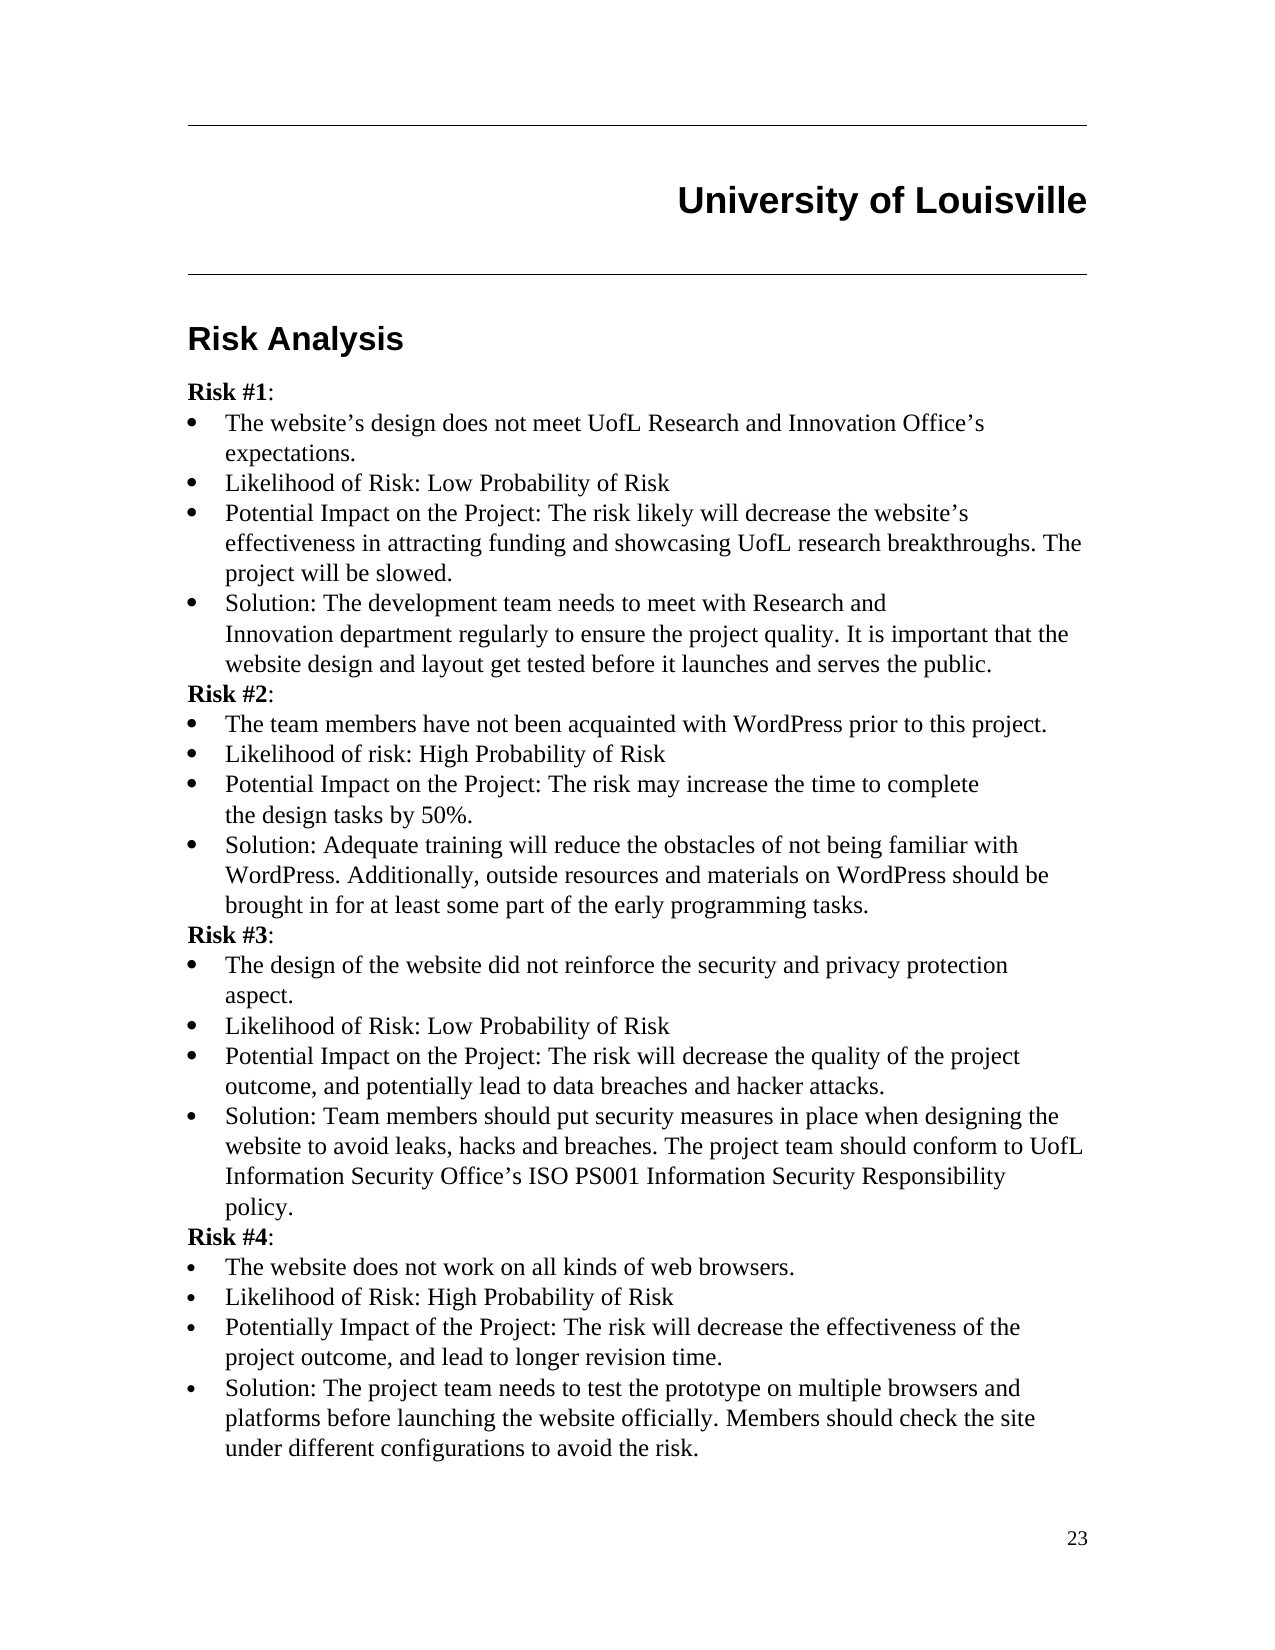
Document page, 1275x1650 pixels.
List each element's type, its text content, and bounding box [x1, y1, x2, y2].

list Potential Impact on the Project: The risk will decrease the quality of the project outcome, and potentially lead to data breaches and hacker attacks. [187, 1041, 1087, 1100]
text Risk #4: [187, 1222, 1087, 1251]
text Risk #3: [187, 920, 1087, 949]
text Risk Analysis [187, 319, 1087, 358]
text policy. [225, 1191, 1087, 1220]
list Solution: Team members should put security measures in place when designing the website to avoid leaks, hacks and breaches. The project team should conform to UofL Information Security Office’s ISO PS001 Information Security Responsibility [187, 1101, 1087, 1190]
list The website’s design does not meet UofL Research and Innovation Office’s expectations. [187, 408, 1087, 467]
list Potential Impact on the Project: The risk likely will decrease the website’s effectiveness in attracting funding and showcasing UofL research breakthroughs. The project will be slowed. [187, 498, 1087, 587]
list Likelihood of Risk: Low Probability of Risk [187, 468, 1087, 497]
list The website does not work on all kinds of web browsers. [187, 1252, 1087, 1281]
list The team members have not been acquainted with WordPress prior to this project. [187, 709, 1087, 738]
list Likelihood of risk: High Probability of Risk [187, 739, 1087, 768]
list Potentially Impact of the Project: The risk will decrease the effectiveness of the project outcome, and lead to longer revision time. [187, 1312, 1087, 1371]
list The design of the website did not reinforce the security and privacy protection aspect. [187, 950, 1087, 1009]
text Risk #1: [187, 377, 1087, 406]
list Likelihood of Risk: Low Probability of Risk [187, 1011, 1087, 1039]
list Potential Impact on the Project: The risk may increase the time to complete the design tasks by 50%. [187, 769, 1087, 828]
text Risk #2: [187, 679, 1087, 708]
list Solution: Adequate training will reduce the obstacles of not being familiar with WordPress. Additionally, outside resources and materials on WordPress should be brought in for at least some part of the early programming tasks. [187, 830, 1087, 919]
list Solution: The project team needs to test the prototype on multiple browsers and platforms before launching the website officially. Members should check the site under different configurations to avoid the risk. [187, 1373, 1087, 1462]
list Likelihood of Risk: High Probability of Risk [187, 1282, 1087, 1311]
list Solution: The development team needs to meet with Research and Innovation department regularly to ensure the project quality. It is important that the website design and layout get tested before it launches and serves the public. [187, 588, 1087, 677]
